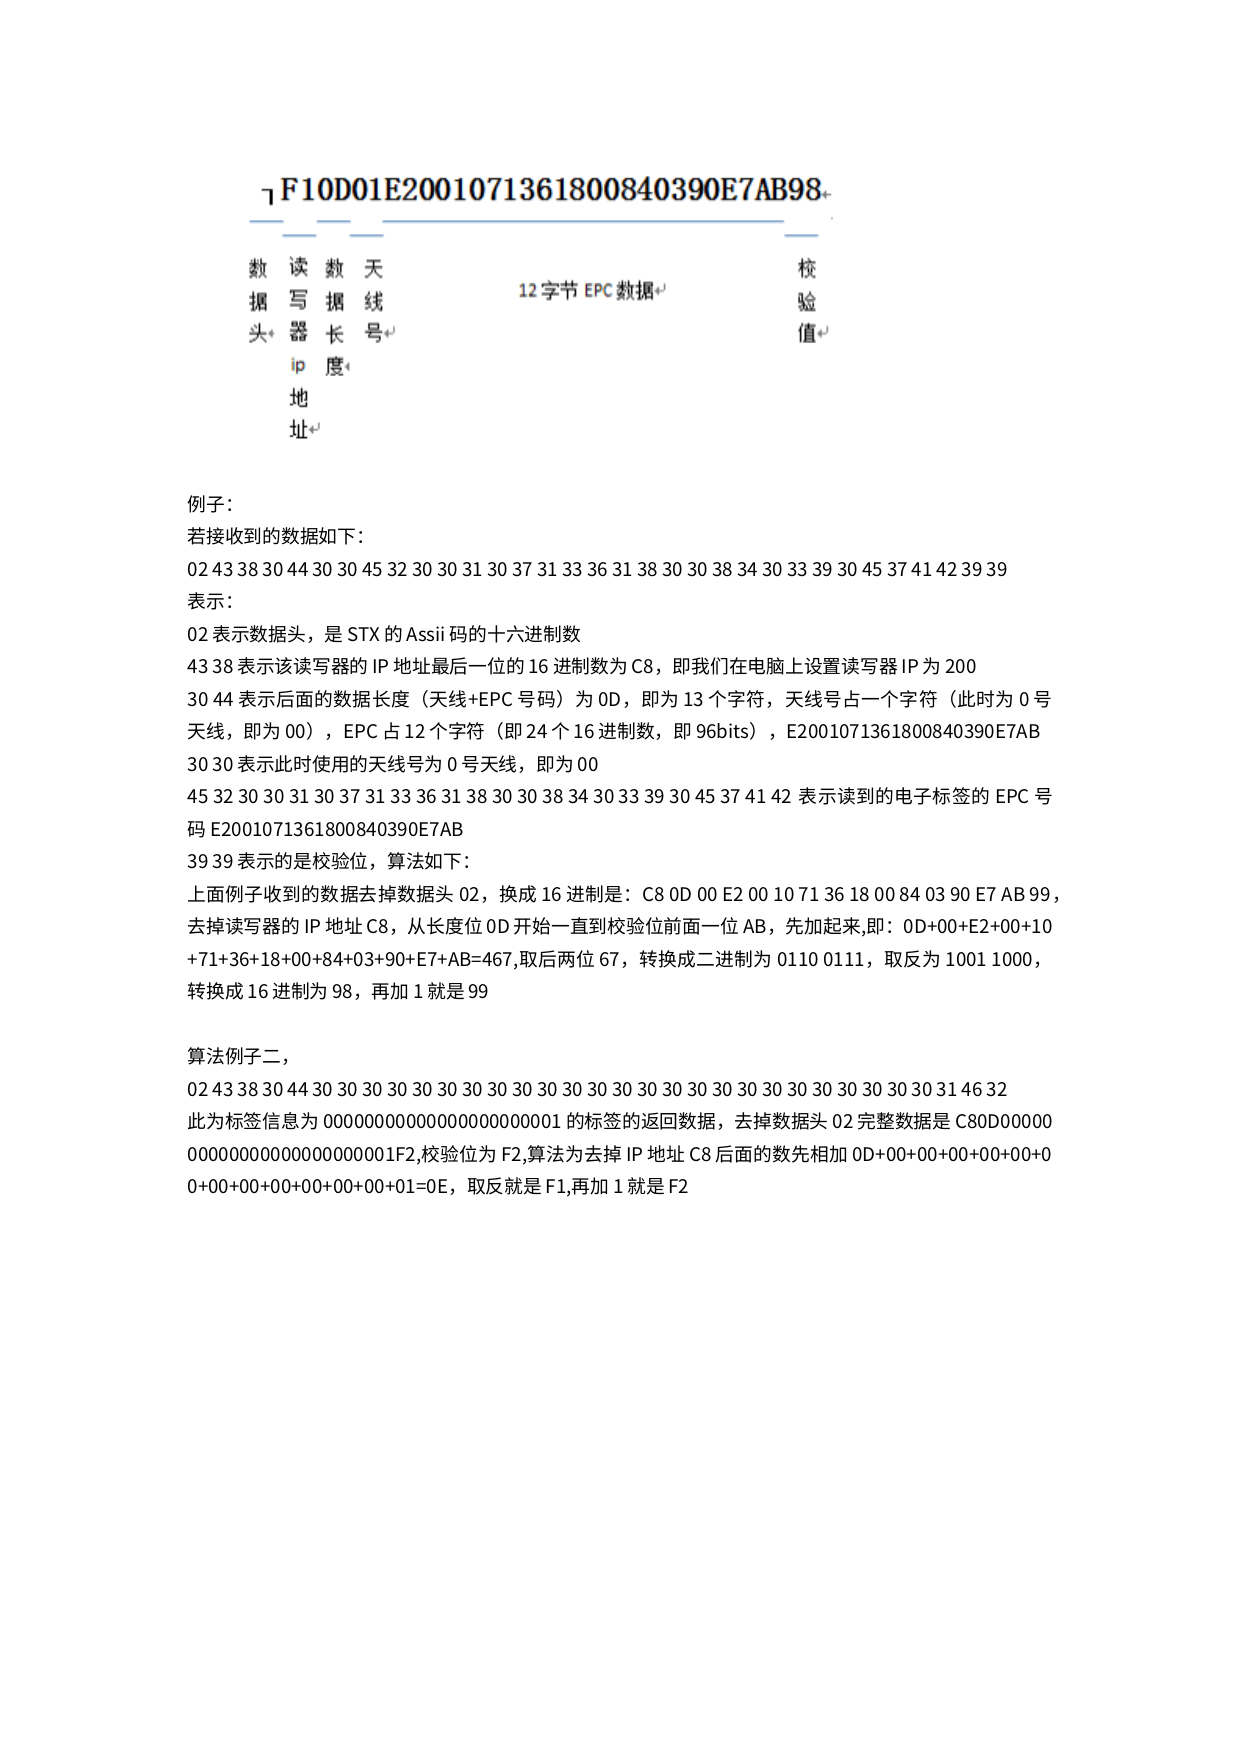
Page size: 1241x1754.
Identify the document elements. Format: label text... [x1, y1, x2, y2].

picture [187, 162, 894, 456]
text 45 32 30 30 31 30 37 31 33 36 31 38 30 30 38 34 30 33 39 30 45 37 41 42表示读到的电子标签的EPC号码E2001071361800840390E7AB [187, 779, 1053, 844]
text 30 30表示此时使用的天线号为0号天线，即为00 [187, 747, 1053, 779]
text 02 43 38 30 44 30 30 30 30 30 30 30 30 30 30 30 30 30 30 30 30 30 30 30 30 30 30 30 30 30 31 46 32 [187, 1072, 1053, 1104]
text 算法例子二， [187, 1039, 1053, 1072]
text 若接收到的数据如下： [187, 519, 1053, 552]
text 表示： [187, 584, 1053, 617]
text 02 43 38 30 44 30 30 45 32 30 30 31 30 37 31 33 36 31 38 30 30 38 34 30 33 39 30 45 37 41 42 39 39 [187, 552, 1053, 584]
text 例子： [187, 487, 1053, 519]
text 此为标签信息为00000000000000000000001的标签的返回数据，去掉数据头02完整数据是C80D0000000000000000000000001F2,校验位为F2,算法为去掉IP地址C8后面的数先相加0D+00+00+00+00+00+00+00+00+00+00+00+00+01=0E，取反就是F1,再加1就是F2 [187, 1104, 1053, 1202]
text 39 39表示的是校验位，算法如下： [187, 844, 1053, 877]
text 43 38表示该读写器的IP地址最后一位的16进制数为C8，即我们在电脑上设置读写器IP为200 [187, 649, 1053, 682]
text 02表示数据头，是STX的Assii码的十六进制数 [187, 617, 1053, 649]
text 上面例子收到的数据去掉数据头02，换成16进制是：C8 0D 00 E2 00 10 71 36 18 00 84 03 90 E7 AB 99，去掉读写器的IP地址C8，从长度位0D开始一直到校验位前面一位AB，先加起来,即：0D+00+E2+00+10+71+36+18+00+84+03+90+E7+AB=467,取后两位67，转换成二进制为0110 0111，取反为1001 1000，转换成16进制为98，再加1就是99 [187, 877, 1053, 1007]
text 30 44表示后面的数据长度（天线+EPC号码）为0D，即为13个字符，天线号占一个字符（此时为0号天线，即为00），EPC占12个字符（即24个16进制数，即96bits），E2001071361800840390E7AB [187, 682, 1053, 747]
